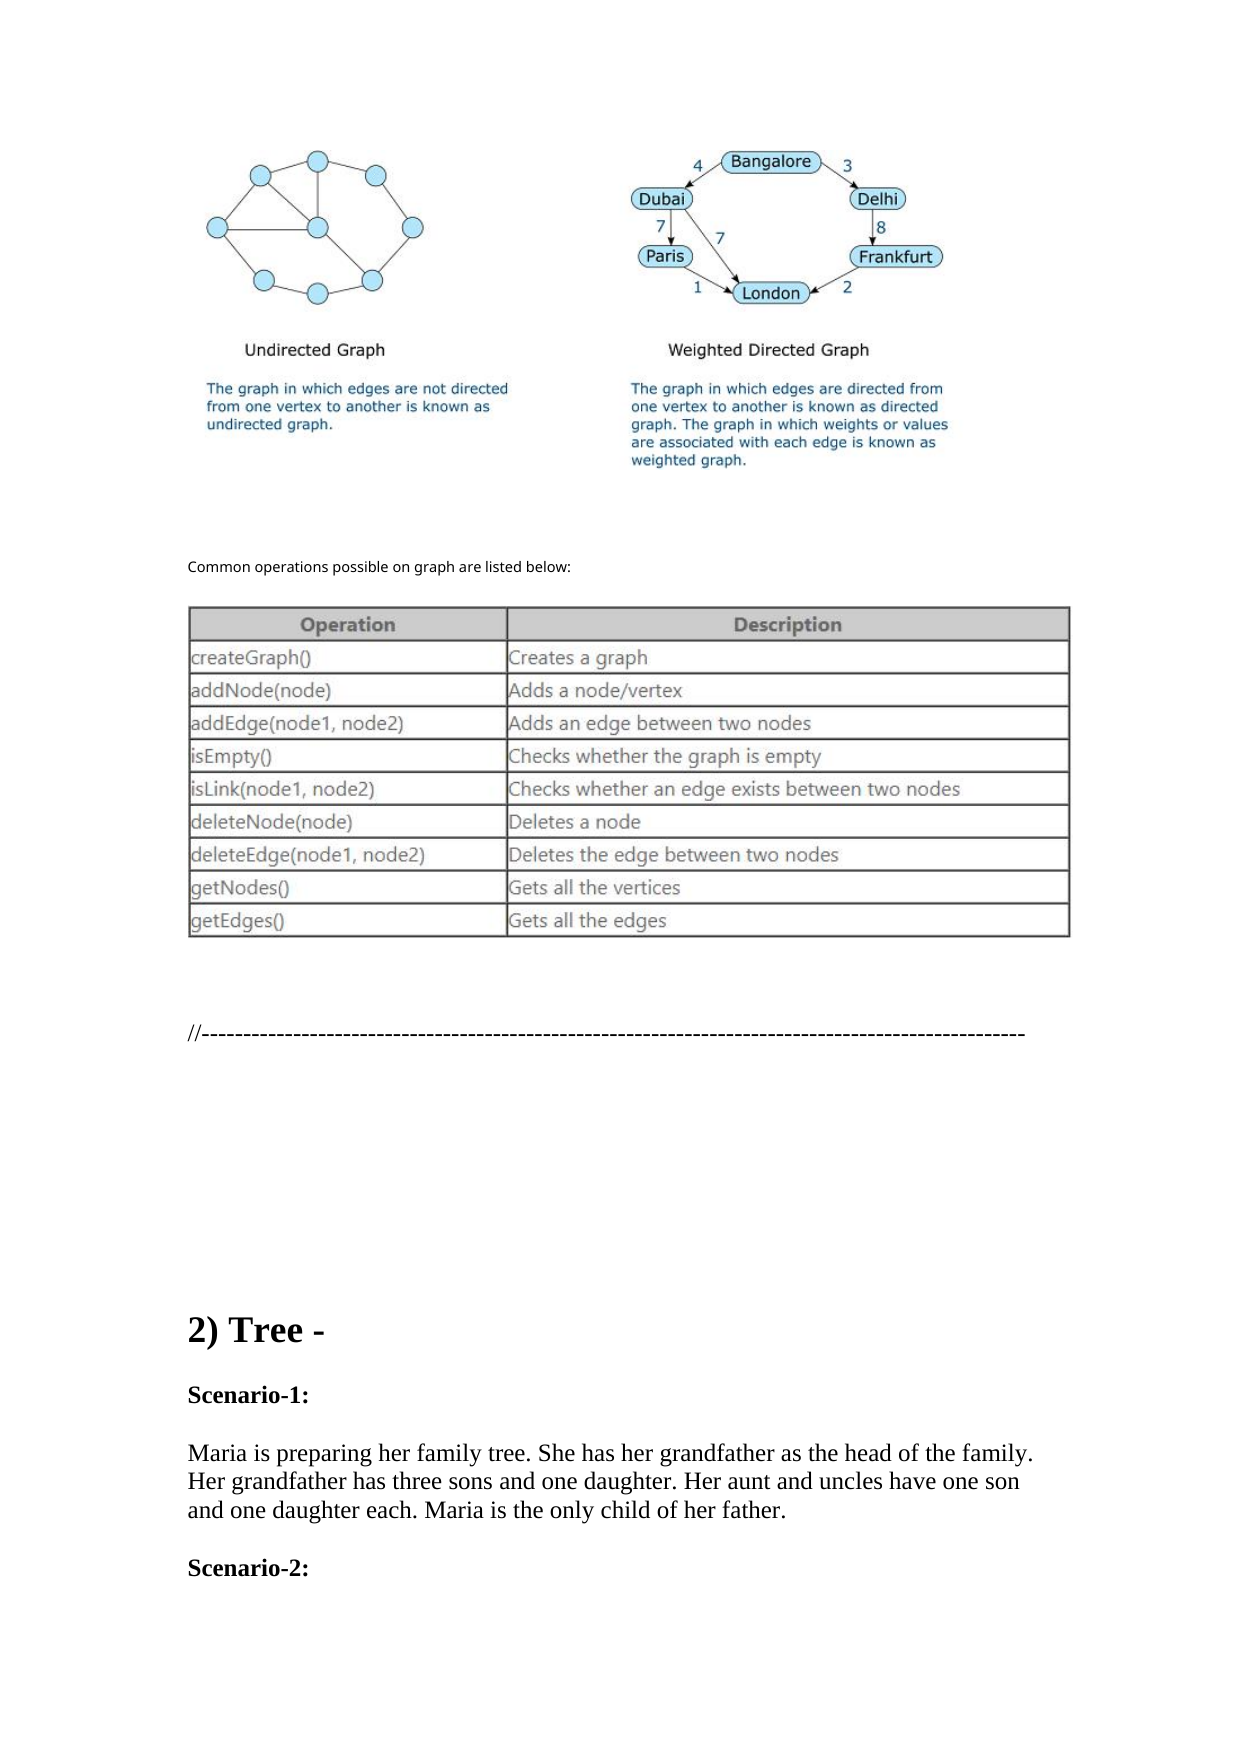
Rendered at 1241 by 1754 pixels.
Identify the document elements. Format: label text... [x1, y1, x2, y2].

text Scenario-2: [187, 1553, 1053, 1582]
list Tree - [187, 1307, 1053, 1351]
text Common operations possible on graph are listed below: [187, 557, 1053, 577]
text Maria is preparing her family tree. She has her grandfather as the head of the family. Her grandfather has three sons and one daughter. Her aunt and uncles have one son and one daughter each. Maria is the only child of her father. [187, 1438, 1053, 1524]
subtitle Scenario-1: [187, 1380, 1053, 1408]
text //--------------------------------------------------------------------------------------------------- [187, 1018, 1053, 1047]
picture [187, 605, 1073, 940]
picture [187, 150, 968, 470]
